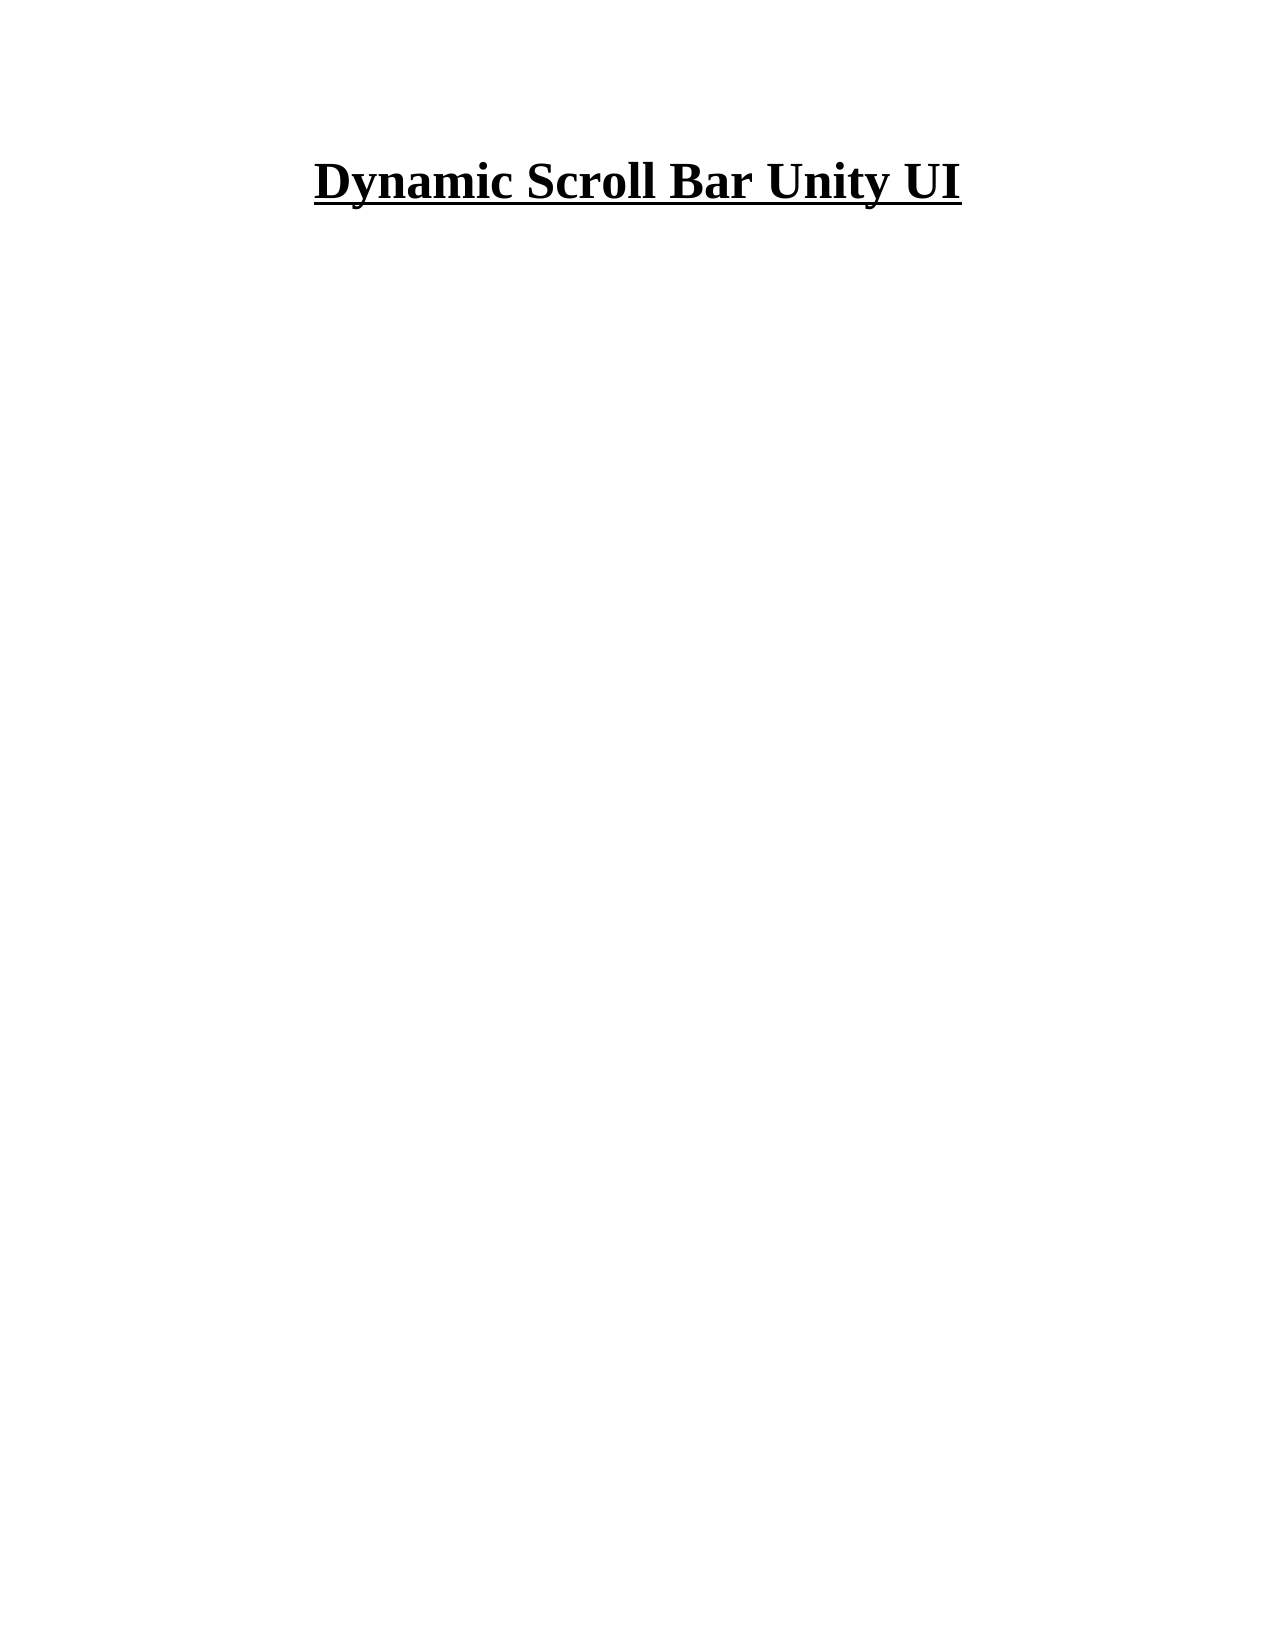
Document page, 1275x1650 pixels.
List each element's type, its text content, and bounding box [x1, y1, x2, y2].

text Dynamic Scroll Bar Unity UI [150, 150, 1125, 210]
